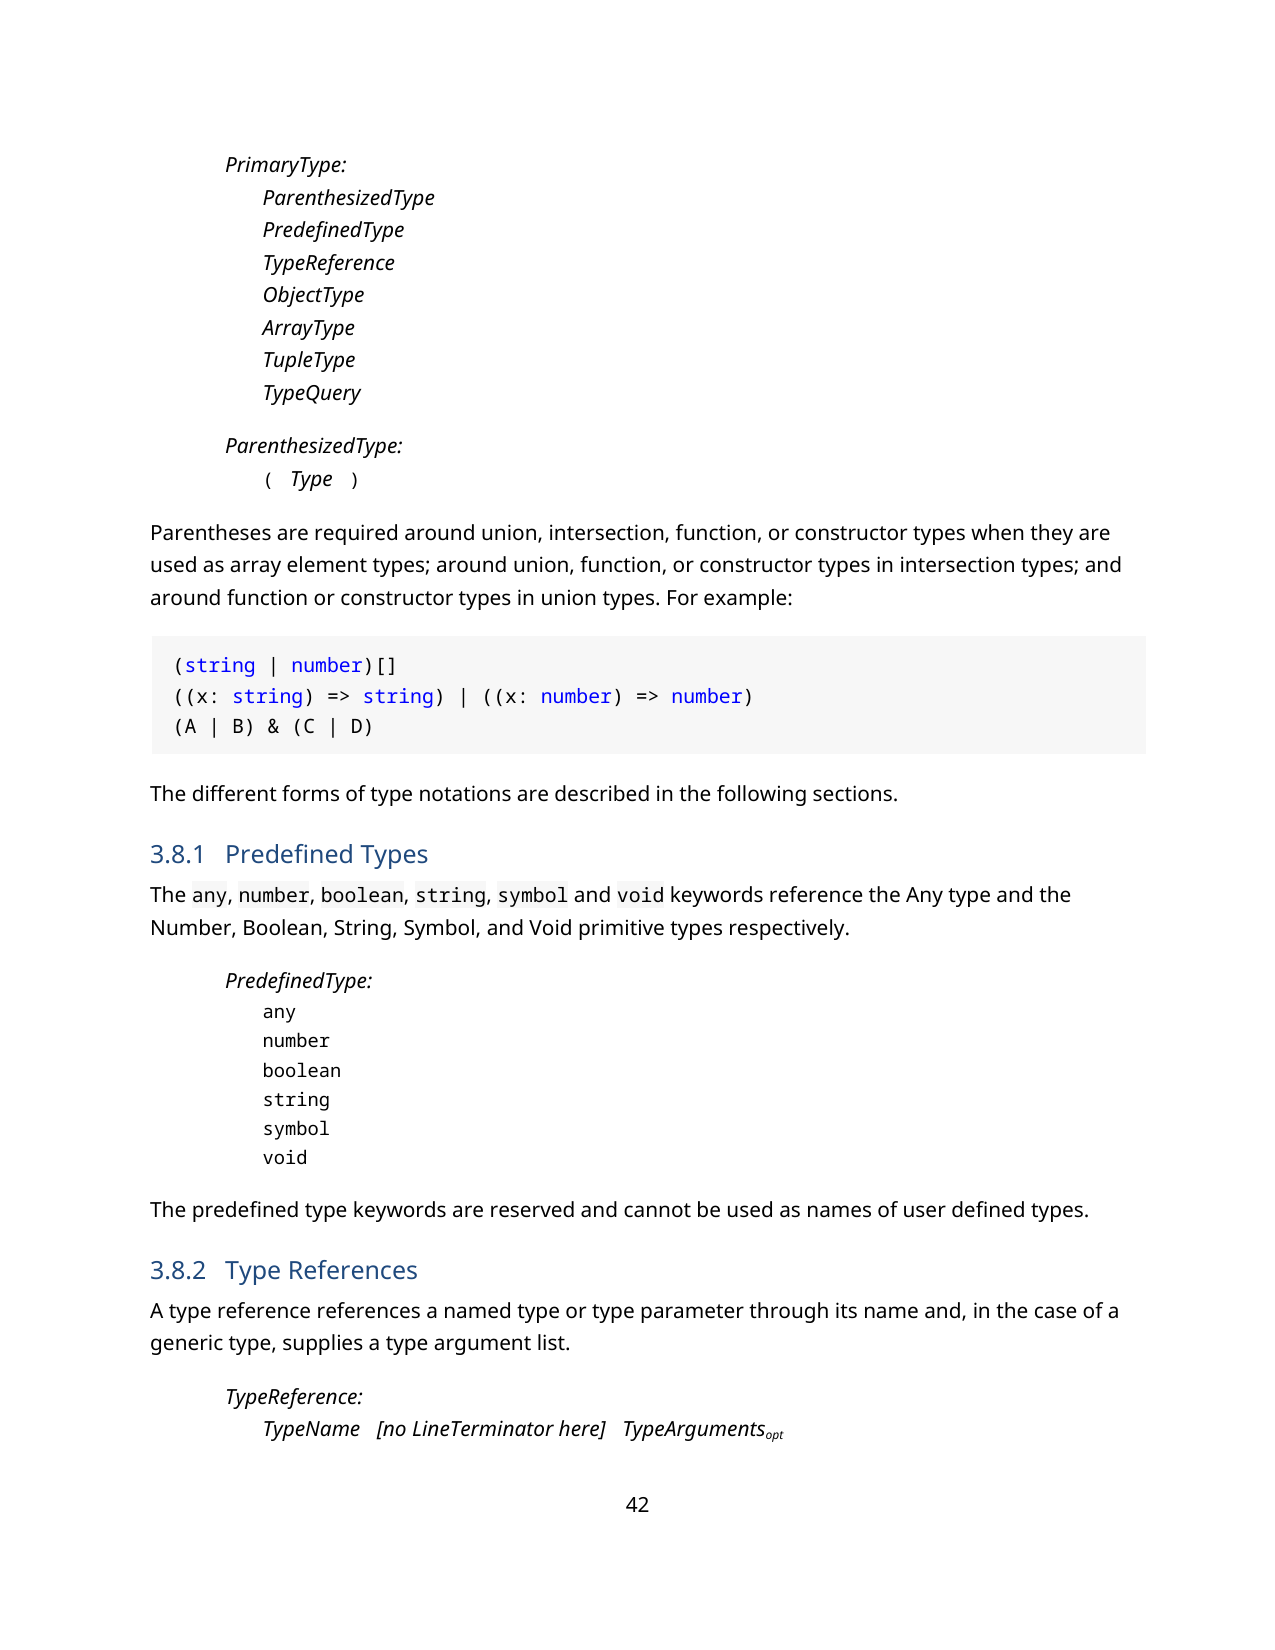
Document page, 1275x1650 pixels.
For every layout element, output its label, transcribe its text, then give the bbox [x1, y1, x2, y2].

text A type reference references a named type or type parameter through its name and, in the case of a generic type, supplies a type argument list. [150, 1296, 1125, 1357]
text PredefinedType: any number boolean string symbol void [225, 966, 1125, 1170]
text TypeReference: TypeName [no LineTerminator here] TypeArgumentsopt [225, 1382, 1125, 1443]
text PrimaryType: ParenthesizedType PredefinedType TypeReference ObjectType ArrayType TupleType TypeQuery [225, 150, 1125, 407]
subtitle Type References [150, 1252, 1125, 1286]
text The different forms of type notations are described in the following sections. [150, 779, 1125, 808]
text The predefined type keywords are reserved and cannot be used as names of user defined types. [150, 1195, 1125, 1223]
text The any, number, boolean, string, symbol and void keywords reference the Any type and the Number, Boolean, String, Symbol, and Void primitive types respectively. [150, 880, 1125, 941]
text ParenthesizedType: ( Type ) [225, 432, 1125, 493]
subtitle Predefined Types [150, 837, 1125, 871]
text (string | number)[] ((x: string) => string) | ((x: number) => number) (A | B) & (C | D) [164, 649, 1133, 742]
text Parentheses are required around union, intersection, function, or constructor types when they are used as array element types; around union, function, or constructor types in intersection types; and around function or constructor types in union types. For example: [150, 518, 1125, 611]
